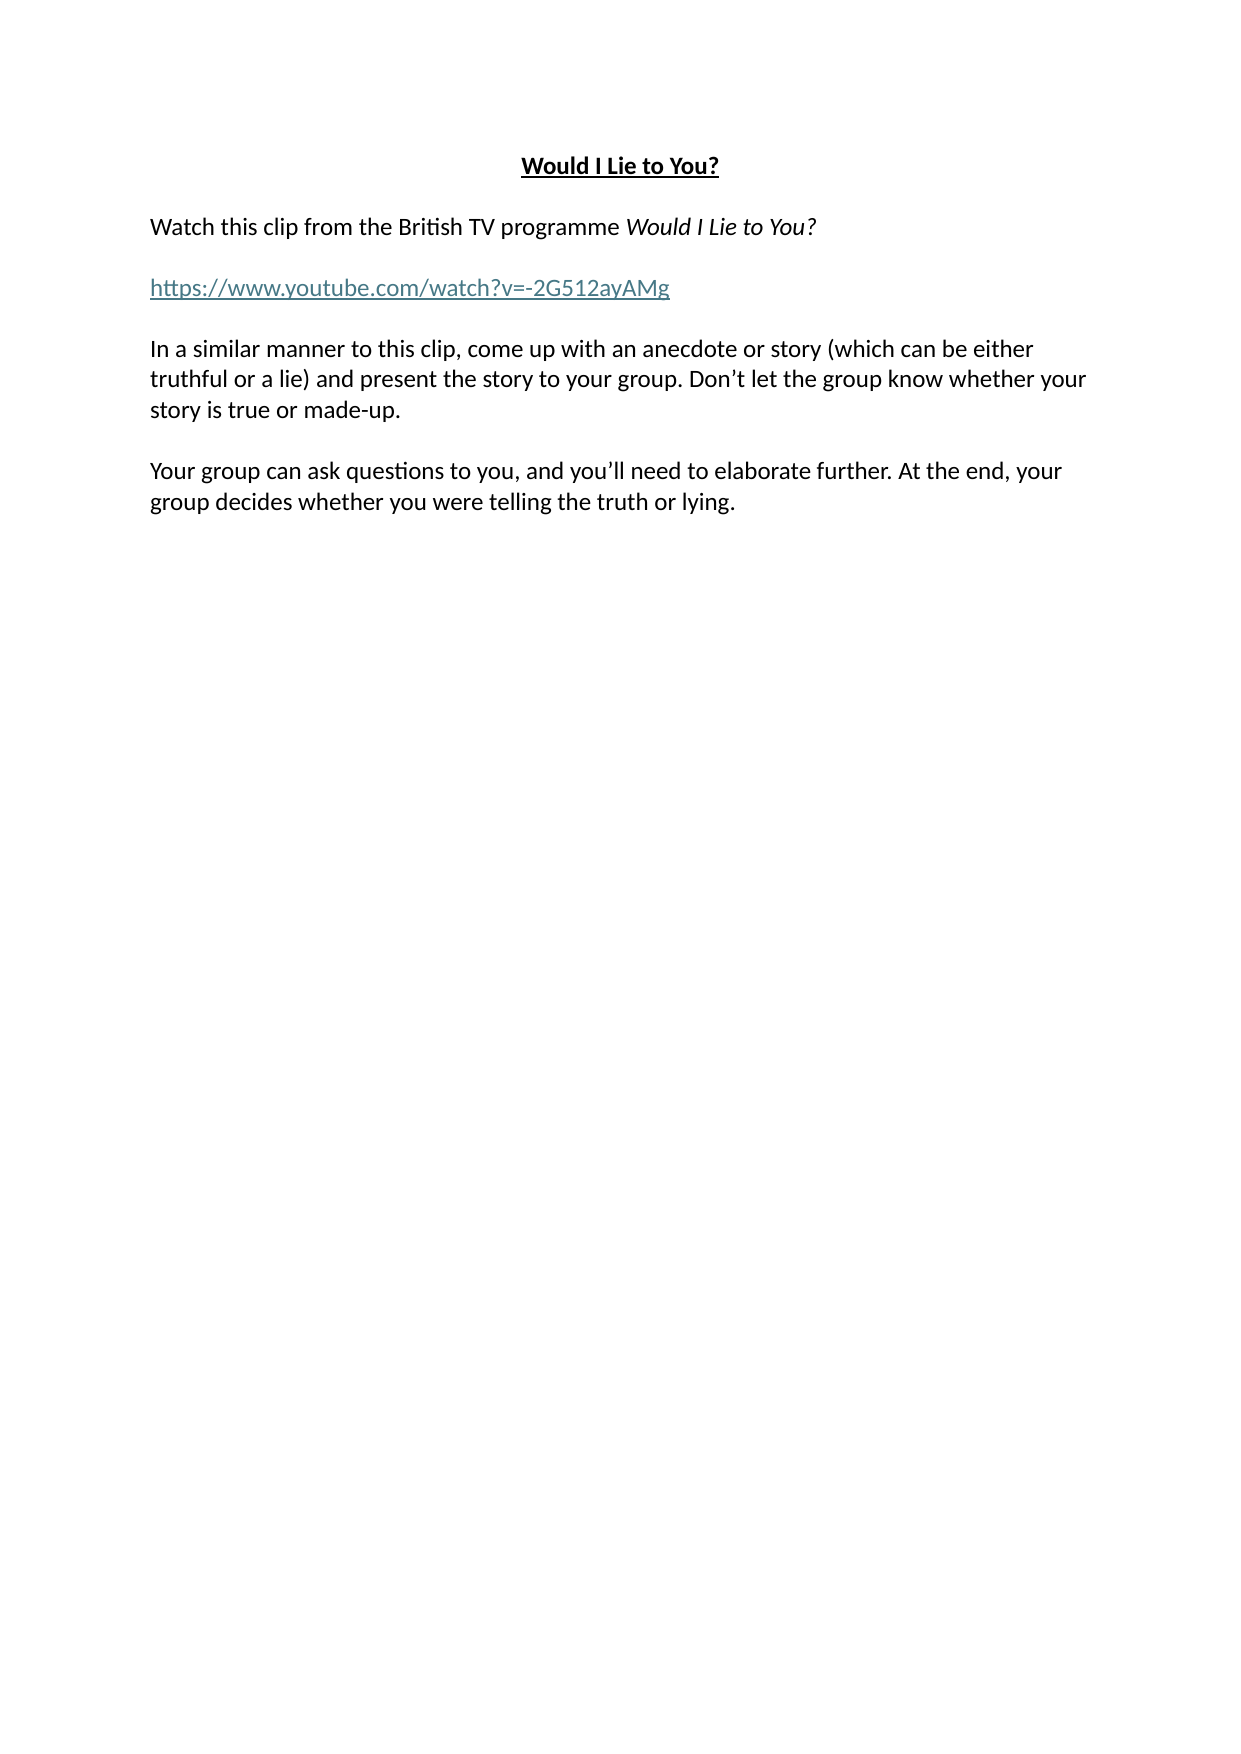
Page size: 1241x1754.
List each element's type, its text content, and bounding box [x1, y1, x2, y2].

text Would I Lie to You? [150, 150, 1090, 181]
text https://www.youtube.com/watch?v=-2G512ayAMg [150, 272, 1090, 303]
text Your group can ask questions to you, and you’ll need to elaborate further. At the end, your group decides whether you were telling the truth or lying. [150, 455, 1090, 516]
text In a similar manner to this clip, come up with an anecdote or story (which can be either truthful or a lie) and present the story to your group. Don’t let the group know whether your story is true or made-up. [150, 333, 1090, 425]
text Watch this clip from the British TV programme Would I Lie to You? [150, 211, 1090, 242]
